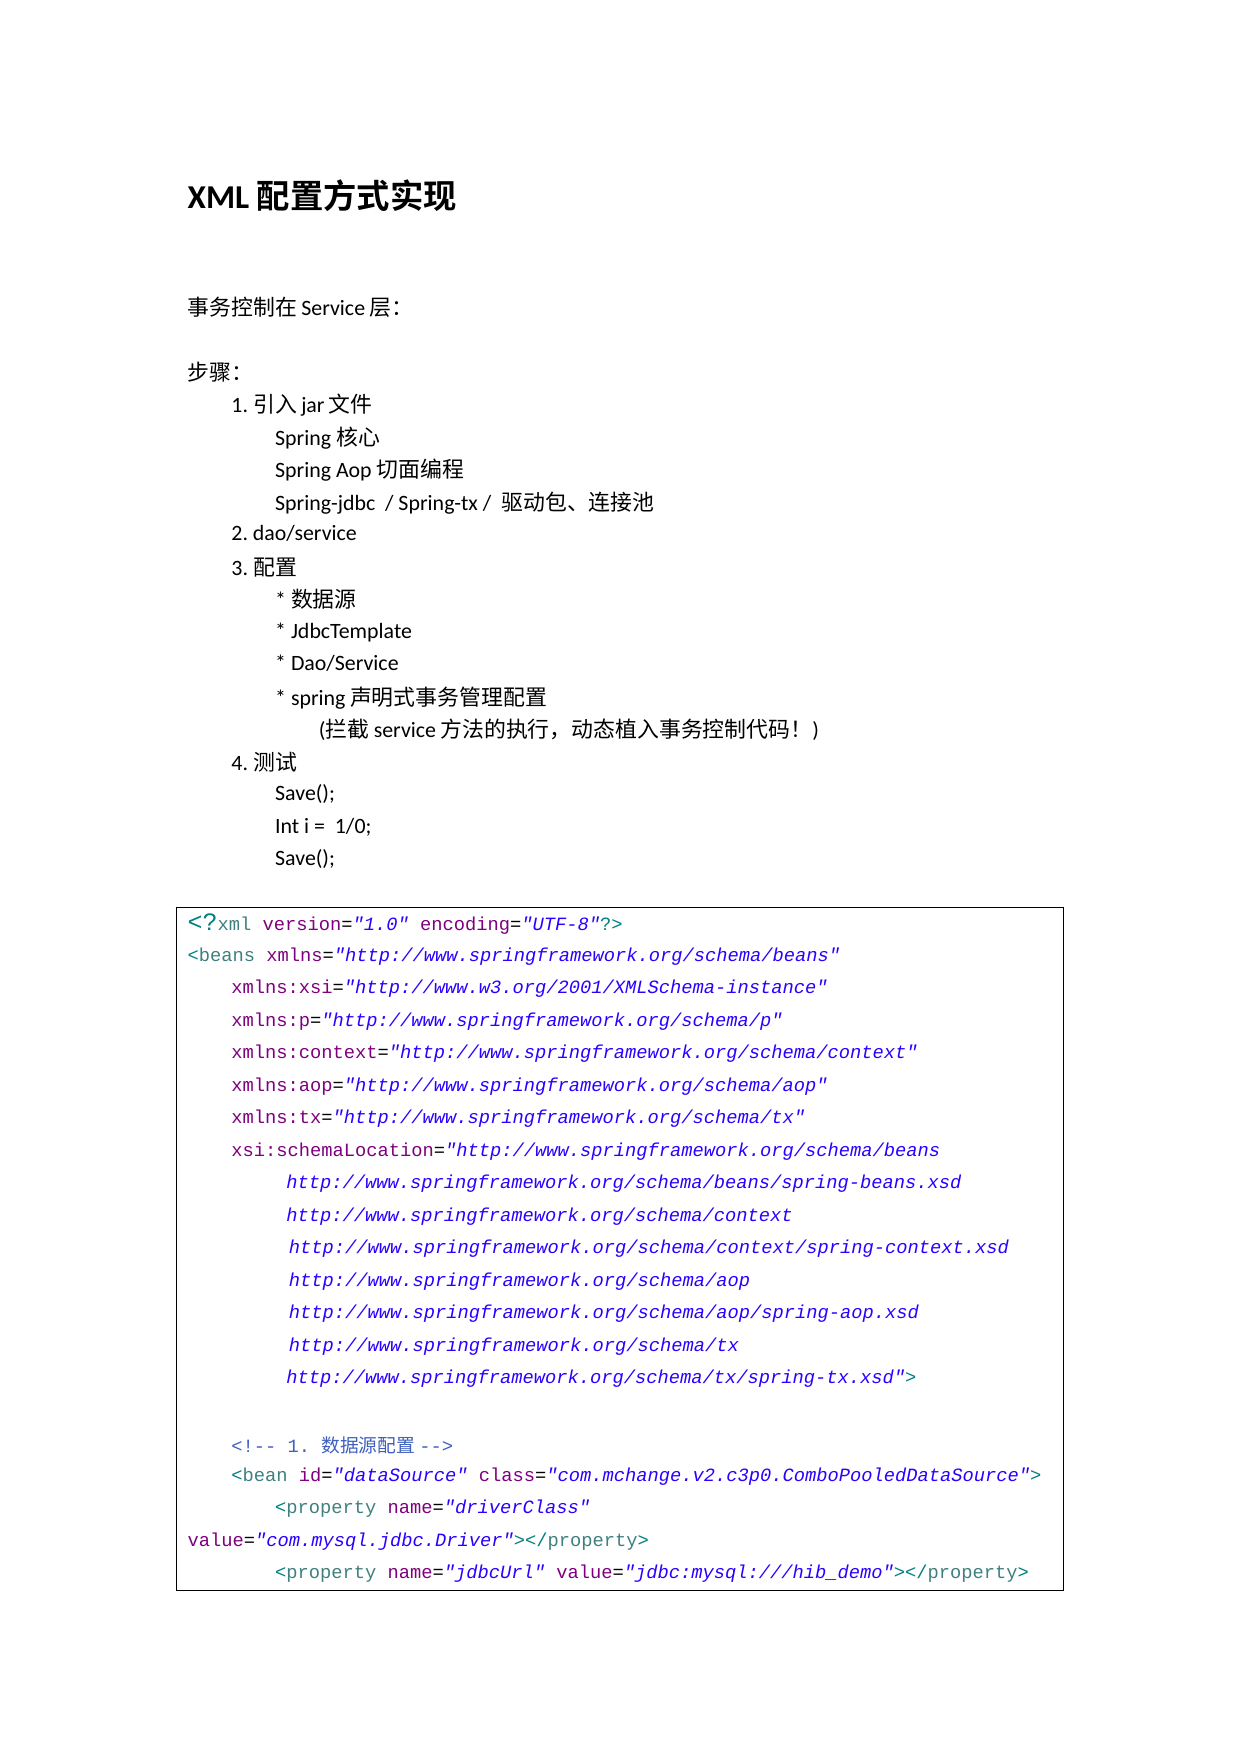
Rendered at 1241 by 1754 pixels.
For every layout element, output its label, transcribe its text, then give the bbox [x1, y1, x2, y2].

text * Dao/Service [187, 647, 1053, 679]
text Save(); [187, 777, 1053, 809]
text Int i = 1/0; [187, 809, 1053, 842]
text Spring 核心 [187, 419, 1053, 452]
text 1. 引入jar文件 [187, 387, 1053, 419]
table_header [177, 908, 1063, 1590]
text Spring-jdbc / Spring-tx / 驱动包、连接池 [187, 484, 1053, 517]
subtitle XML 配置方式实现 [187, 162, 1053, 227]
text (拦截service方法的执行，动态植入事务控制代码！) [187, 712, 1053, 744]
text * JdbcTemplate [187, 614, 1053, 647]
text Spring Aop 切面编程 [187, 452, 1053, 484]
text 事务控制在Service层： [187, 289, 1053, 322]
text Save(); [187, 842, 1053, 874]
text 2. dao/service [187, 517, 1053, 549]
text * 数据源 [187, 582, 1053, 614]
text 步骤： [187, 354, 1053, 387]
text 3. 配置 [187, 549, 1053, 582]
text * spring声明式事务管理配置 [187, 679, 1053, 712]
text 4. 测试 [187, 744, 1053, 777]
